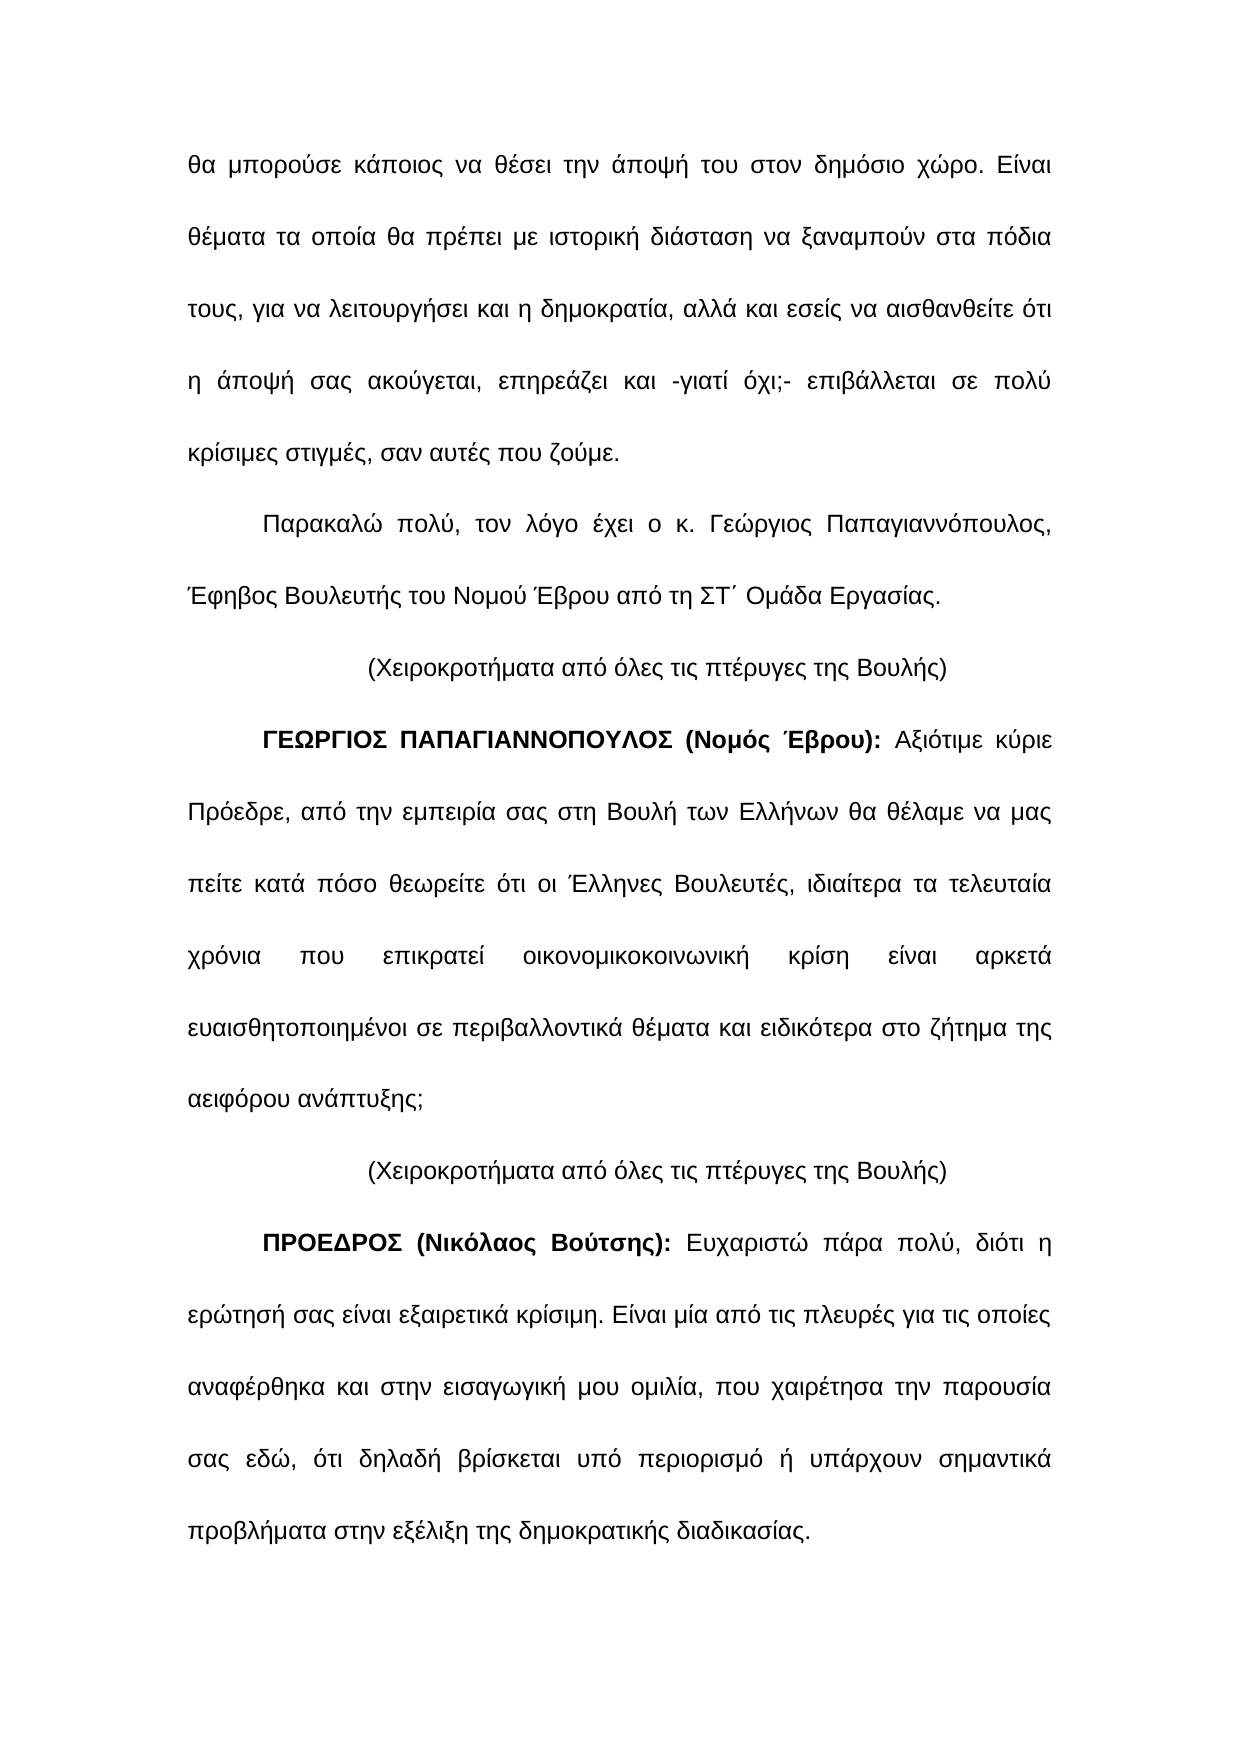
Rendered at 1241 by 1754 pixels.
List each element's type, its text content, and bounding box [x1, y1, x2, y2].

text (Χειροκροτήματα από όλες τις πτέρυγες της Βουλής) [187, 1156, 1053, 1185]
text (Χειροκροτήματα από όλες τις πτέρυγες της Βουλής) [187, 653, 1053, 682]
text Παρακαλώ πολύ, τον λόγο έχει ο κ. Γεώργιος Παπαγιαννόπουλος, Έφηβος Βουλευτής του Νομού Έβρου από τη ΣΤ΄ Ομάδα Εργασίας. [187, 509, 1053, 610]
text ΓΕΩΡΓΙΟΣ ΠΑΠΑΓΙΑΝΝΟΠΟΥΛΟΣ (Νομός Έβρου): Αξιότιμε κύριε Πρόεδρε, από την εμπειρία σας στη Βουλή των Ελλήνων θα θέλαμε να μας πείτε κατά πόσο θεωρείτε ότι οι Έλληνες Βουλευτές, ιδιαίτερα τα τελευταία χρόνια που επικρατεί οικονομικοκοινωνική κρίση είναι αρκετά ευαισθητοποιημένοι σε περιβαλλοντικά θέματα και ειδικότερα στο ζήτημα της αειφόρου ανάπτυξης; [187, 725, 1053, 1113]
text ΠΡΟΕΔΡΟΣ (Νικόλαος Βούτσης): Ευχαριστώ πάρα πολύ, διότι η ερώτησή σας είναι εξαιρετικά κρίσιμη. Είναι μία από τις πλευρές για τις οποίες αναφέρθηκα και στην εισαγωγική μου ομιλία, που χαιρέτησα την παρουσία σας εδώ, ότι δηλαδή βρίσκεται υπό περιορισμό ή υπάρχουν σημαντικά προβλήματα στην εξέλιξη της δημοκρατικής διαδικασίας. [187, 1228, 1053, 1544]
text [187, 150, 1053, 466]
